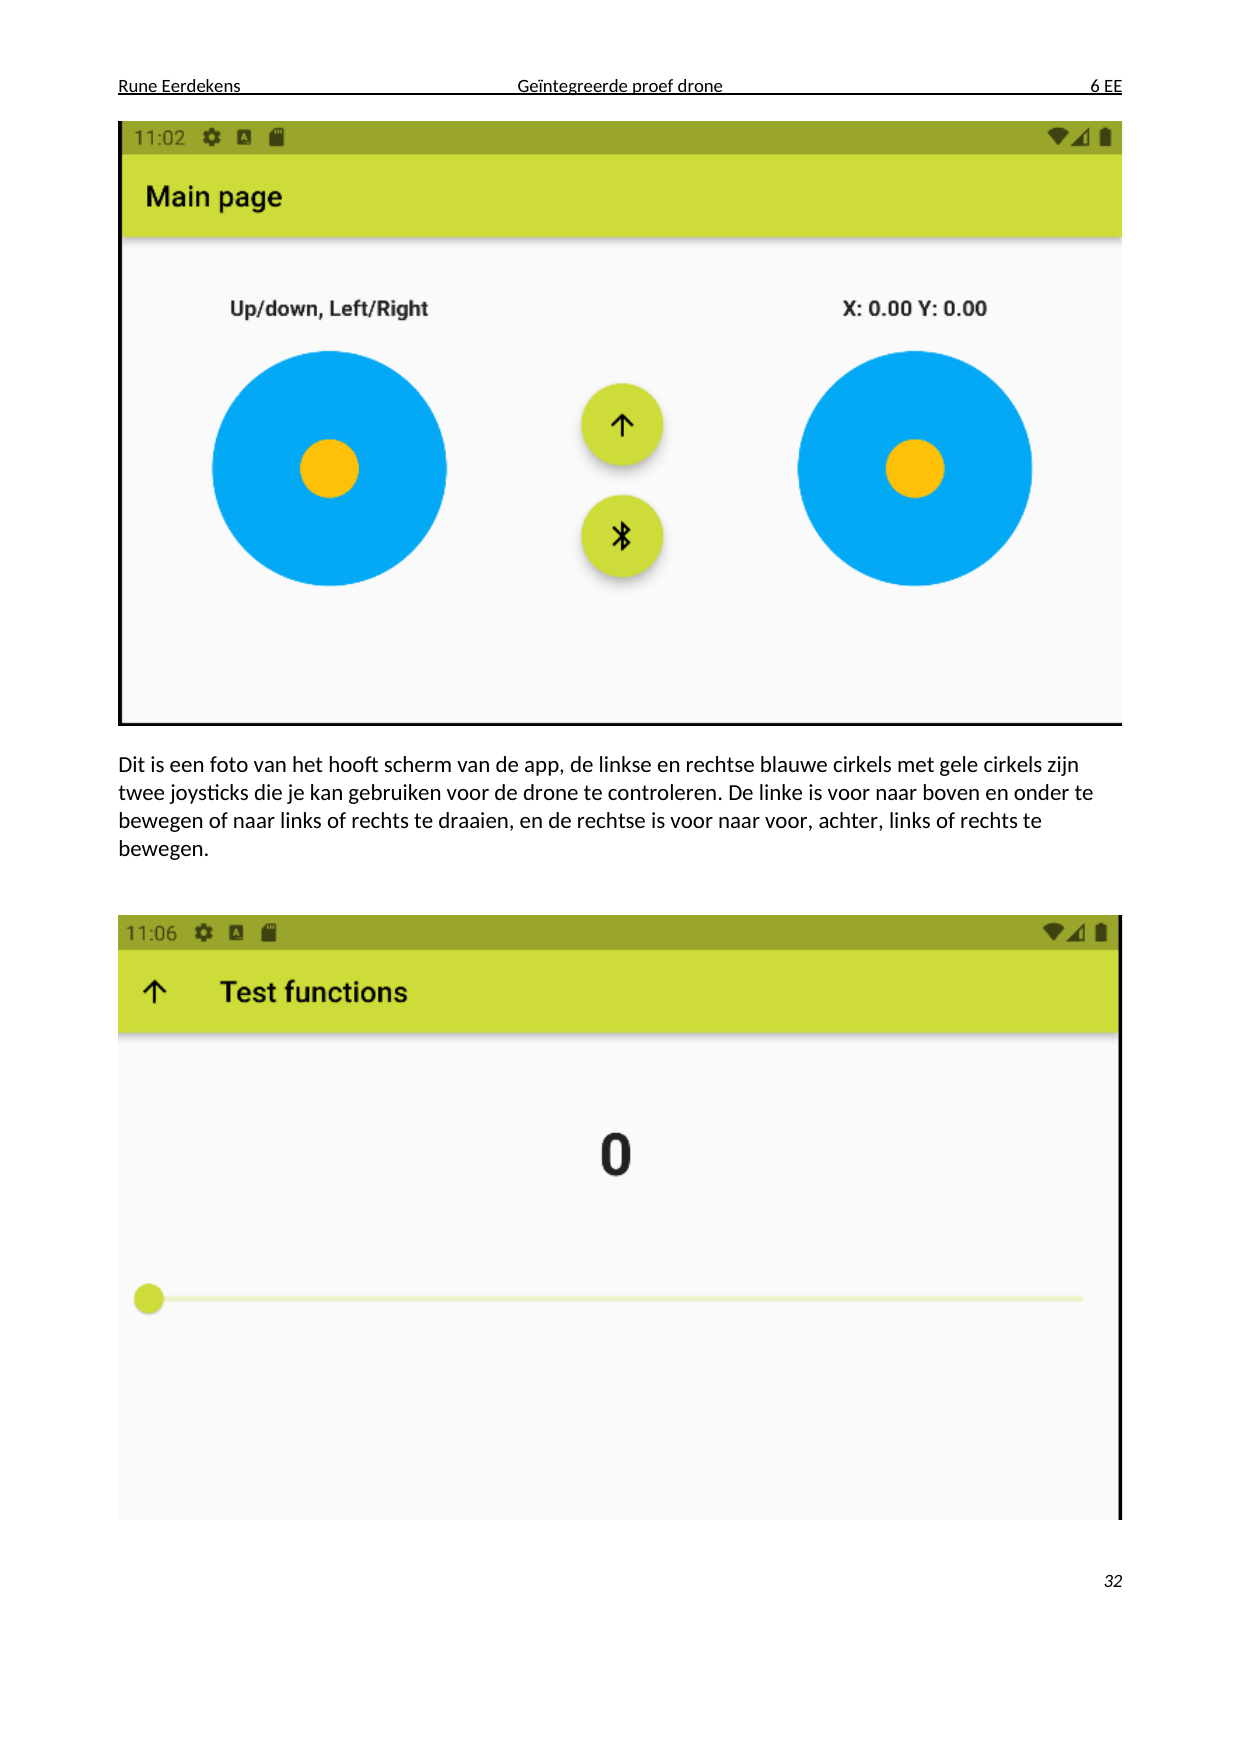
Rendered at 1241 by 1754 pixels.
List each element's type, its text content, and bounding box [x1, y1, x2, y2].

text Dit is een foto van het hooft scherm van de app, de linkse en rechtse blauwe cirkels met gele cirkels zijn twee joysticks die je kan gebruiken voor de drone te controleren. De linke is voor naar boven en onder te bewegen of naar links of rechts te draaien, en de rechtse is voor naar voor, achter, links of rechts te bewegen. [118, 750, 1122, 862]
picture [118, 121, 1123, 726]
picture [118, 915, 1123, 1520]
